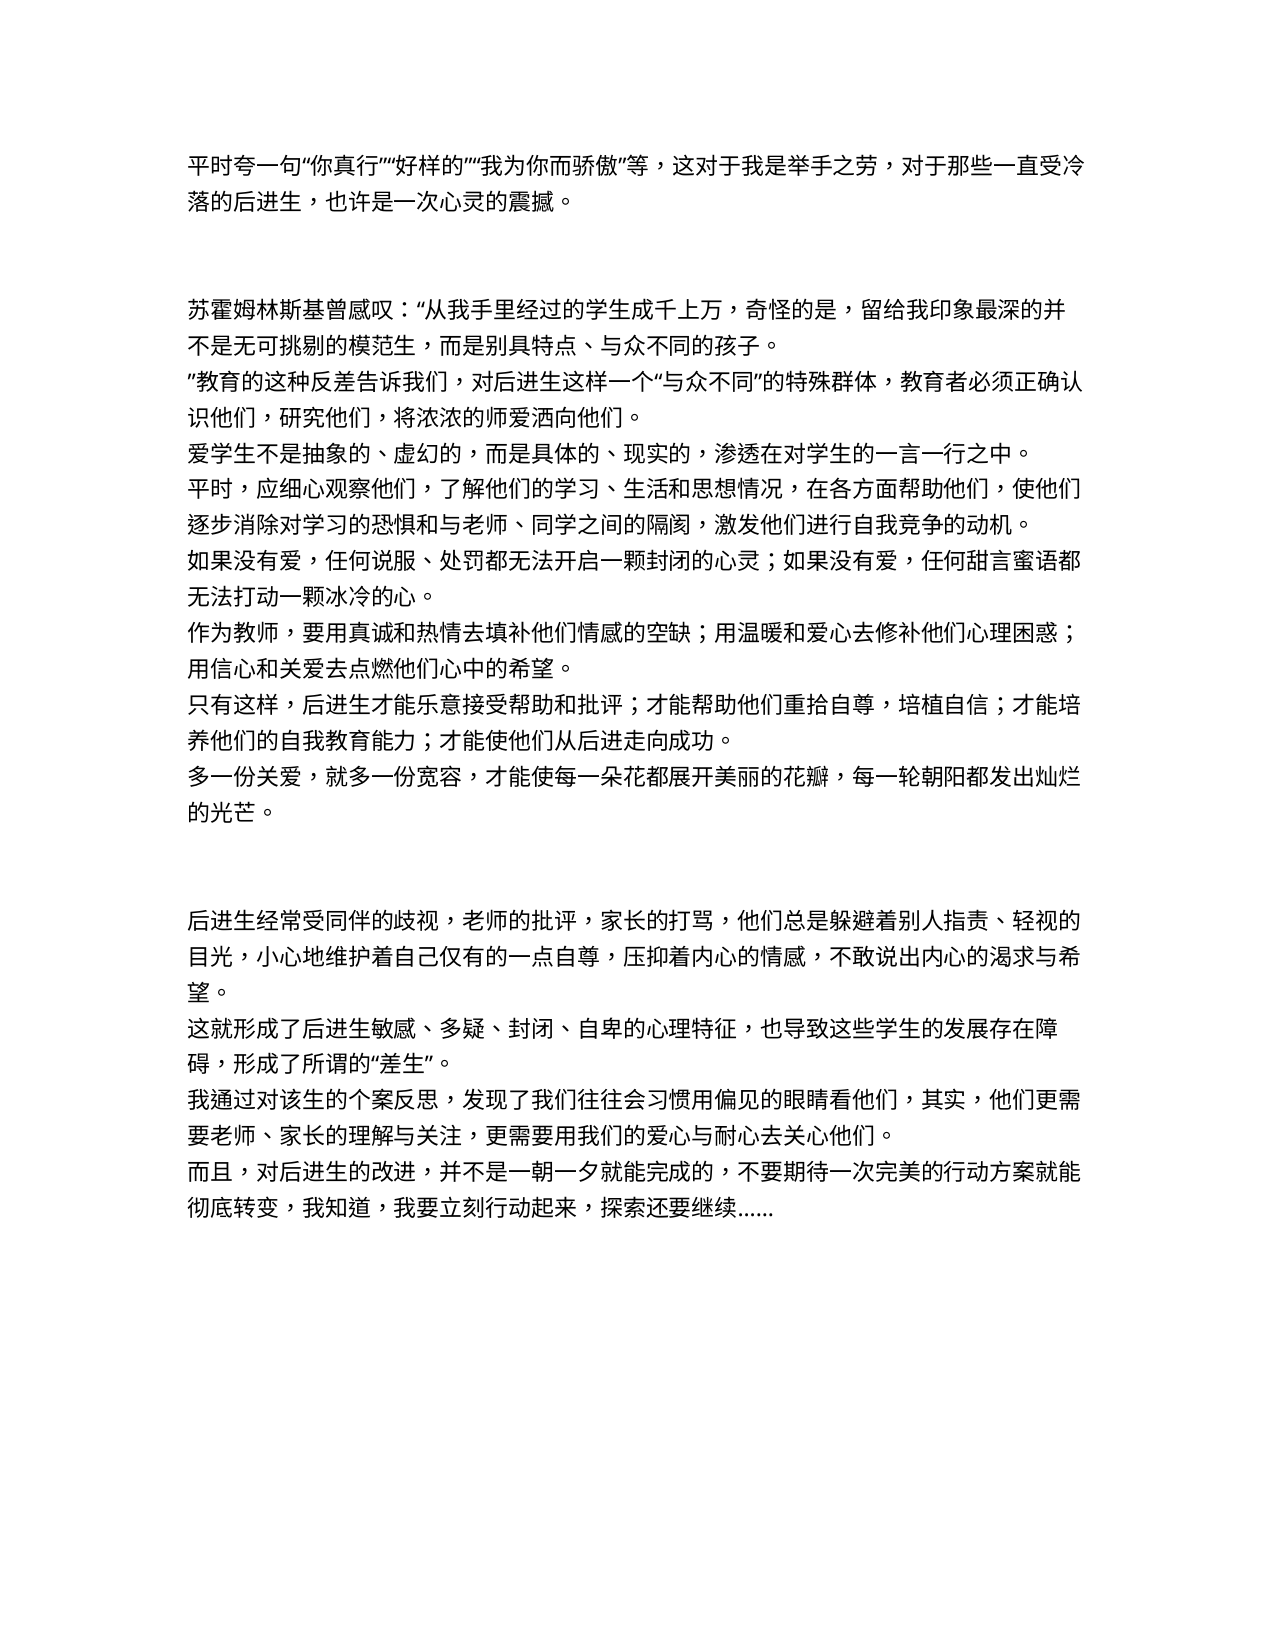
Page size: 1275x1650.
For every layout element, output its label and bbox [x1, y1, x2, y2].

text [187, 150, 1087, 1367]
